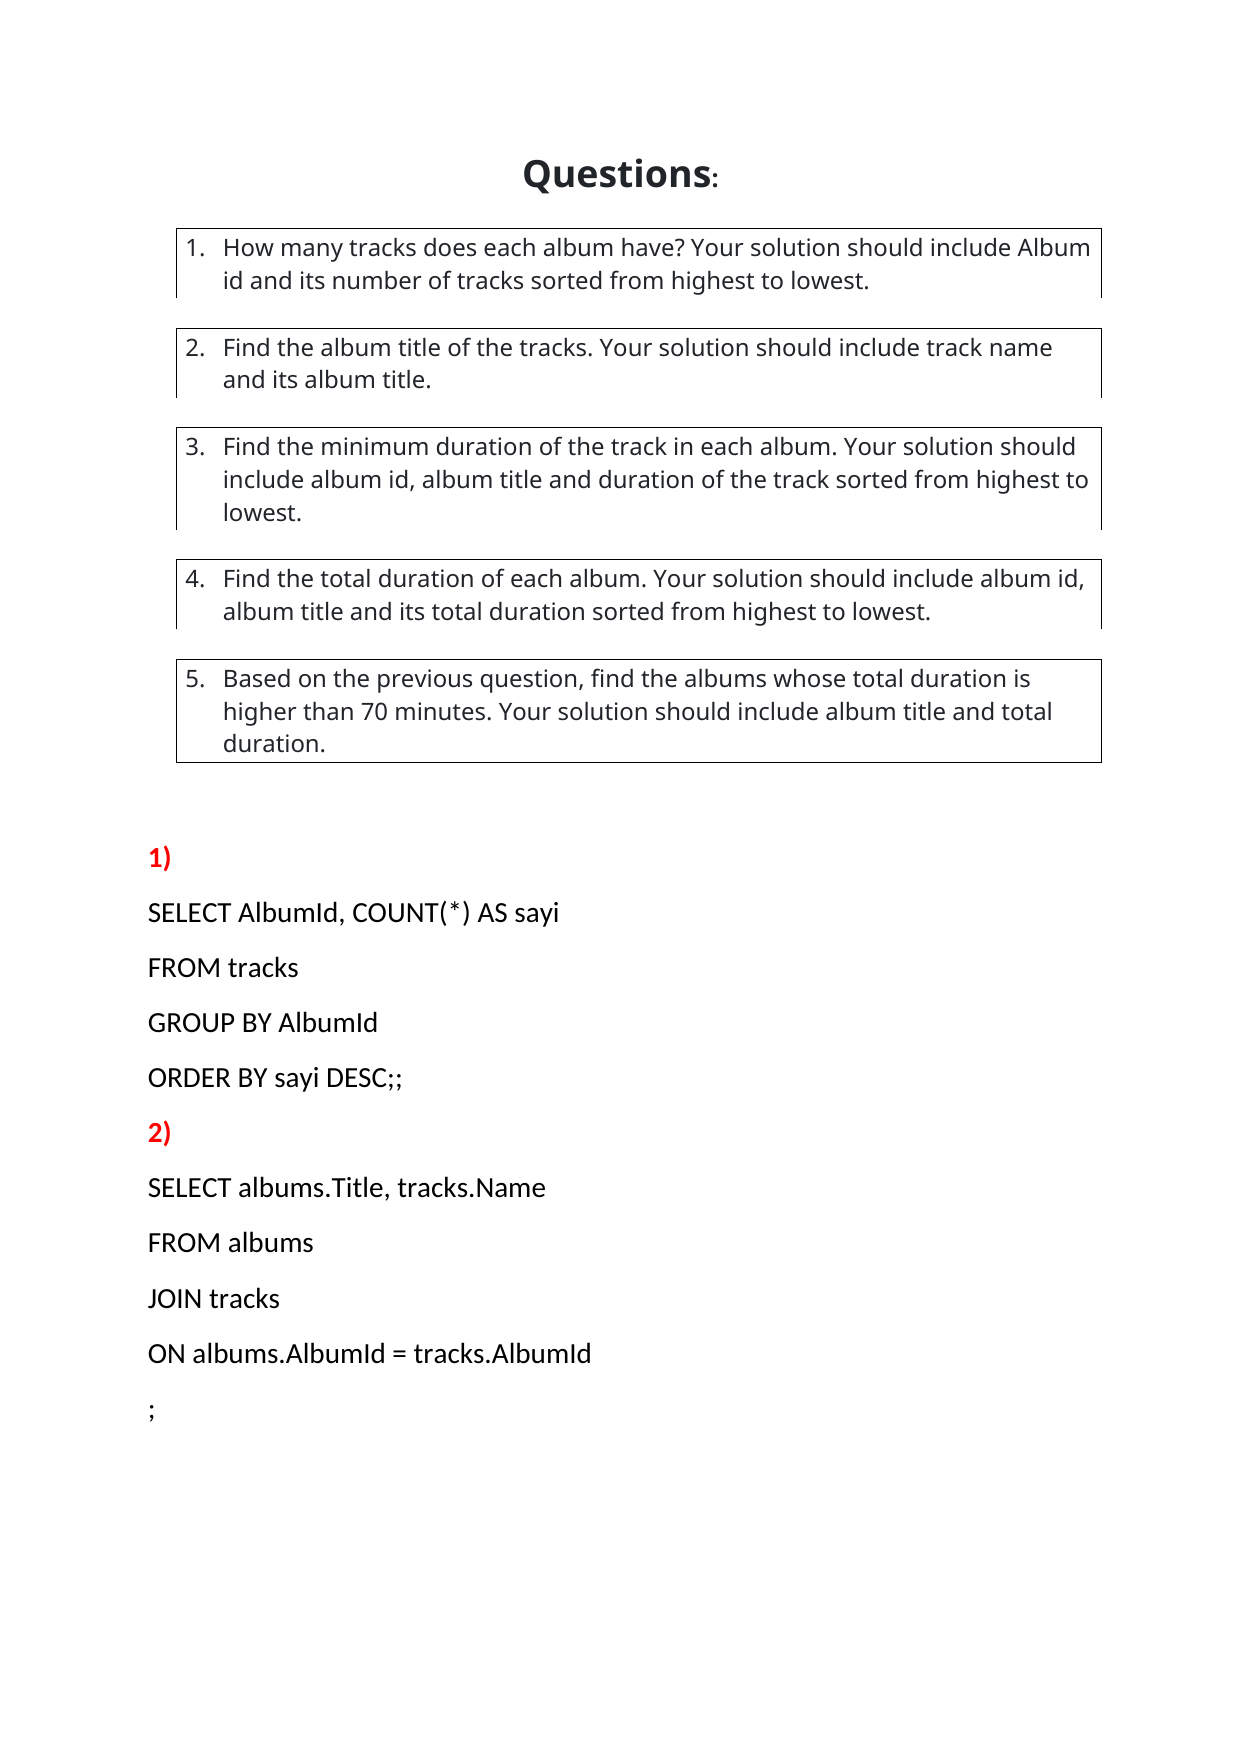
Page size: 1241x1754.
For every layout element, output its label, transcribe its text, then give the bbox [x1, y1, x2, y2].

text 1) [148, 839, 1093, 874]
text ORDER BY sayi DESC;; [148, 1059, 1093, 1095]
text 2) [148, 1114, 1093, 1150]
text FROM tracks [148, 949, 1093, 985]
text FROM albums [148, 1224, 1093, 1260]
text Questions: [148, 148, 1093, 199]
text SELECT AlbumId, COUNT(*) AS sayi [148, 894, 1093, 929]
text SELECT albums.Title, tracks.Name [148, 1169, 1093, 1205]
list How many tracks does each album have? Your solution should include Album id and its number of tracks sorted from highest to lowest. [177, 229, 1101, 298]
list Find the minimum duration of the track in each album. Your solution should include album id, album title and duration of the track sorted from highest to lowest. [177, 428, 1101, 530]
list Based on the previous question, find the albums whose total duration is higher than 70 minutes. Your solution should include album title and total duration. [177, 660, 1101, 762]
text ; [148, 1390, 1093, 1426]
list Find the album title of the tracks. Your solution should include track name and its album title. [177, 329, 1101, 398]
text GROUP BY AlbumId [148, 1004, 1093, 1040]
list Find the total duration of each album. Your solution should include album id, album title and its total duration sorted from highest to lowest. [177, 560, 1101, 629]
text JOIN tracks [148, 1280, 1093, 1315]
text ON albums.AlbumId = tracks.AlbumId [148, 1335, 1093, 1370]
